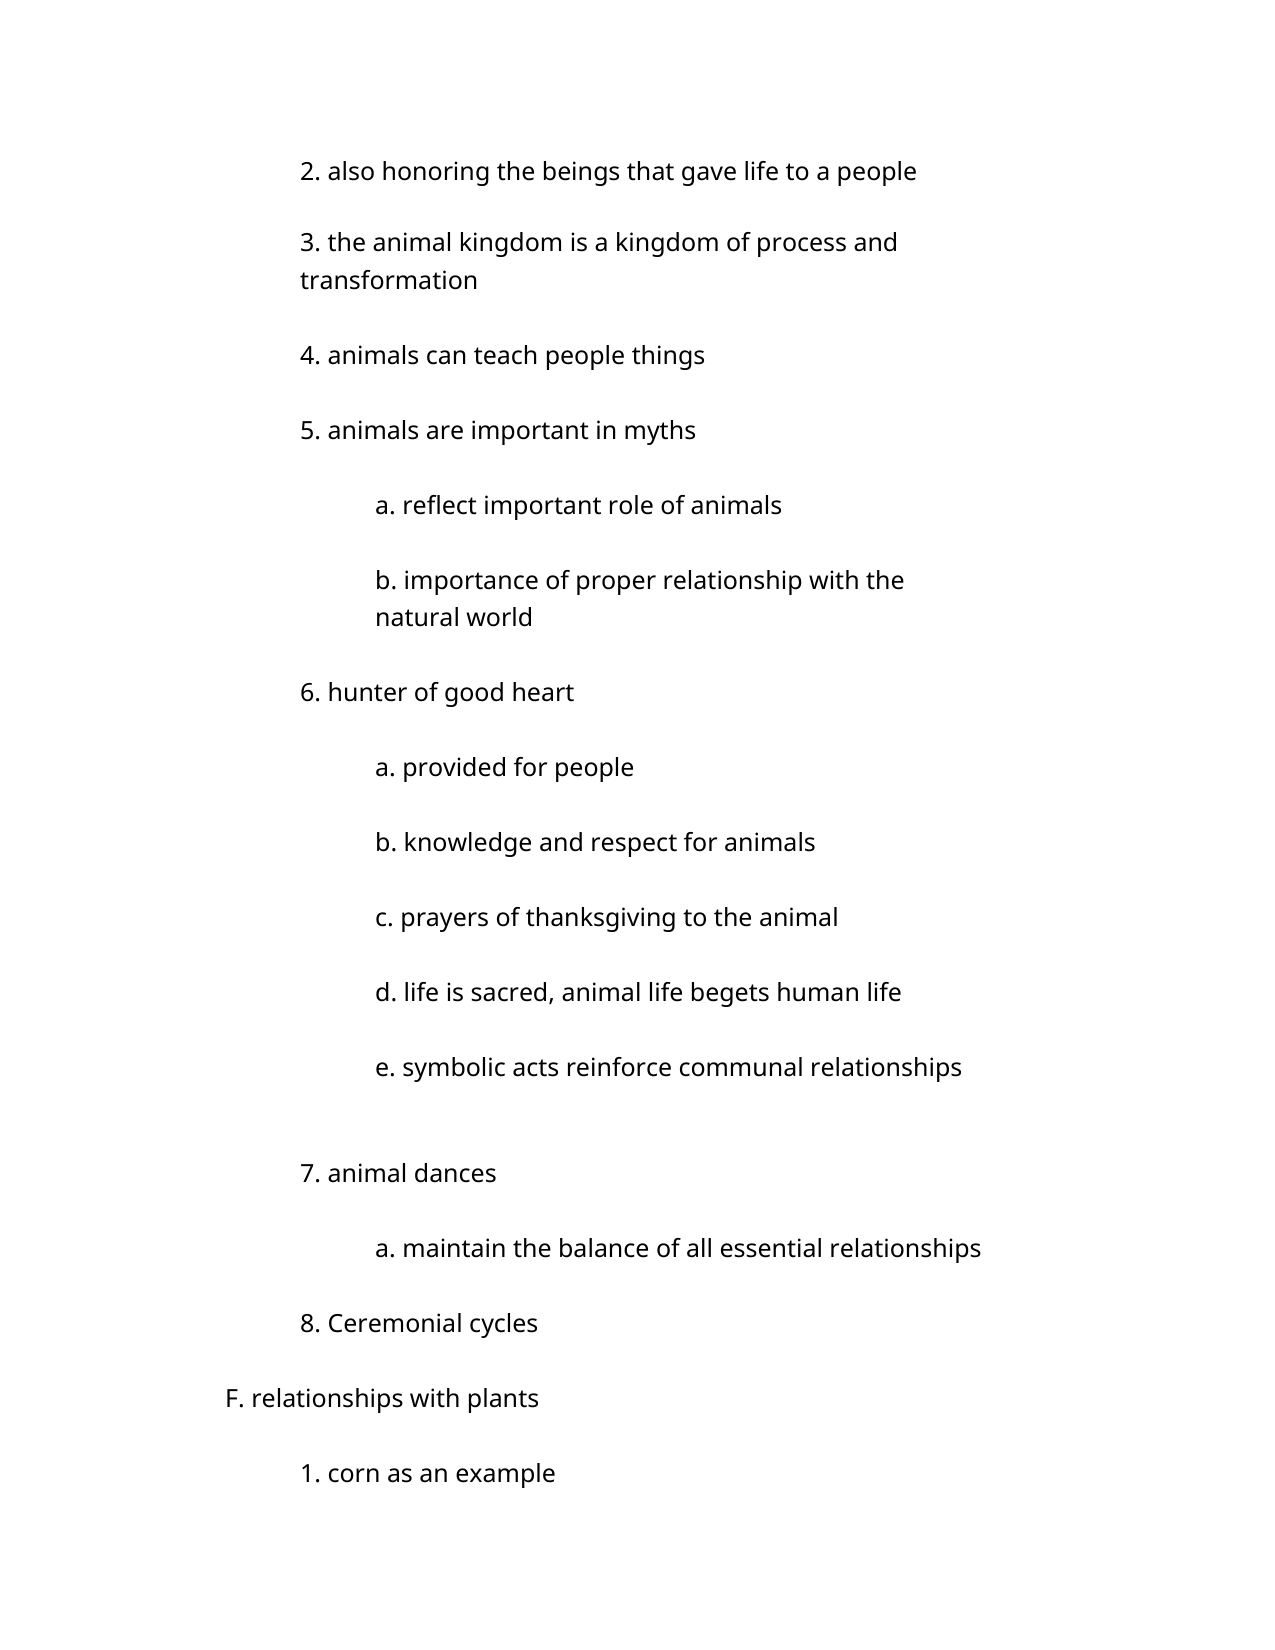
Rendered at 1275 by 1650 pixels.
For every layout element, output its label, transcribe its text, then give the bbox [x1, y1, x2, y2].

text natural world [150, 597, 1125, 634]
text a. reflect important role of animals [150, 484, 1125, 522]
text b. importance of proper relationship with the [150, 559, 1125, 597]
text 3. the animal kingdom is a kingdom of process and [150, 222, 1125, 259]
text 7. animal dances [150, 1152, 1125, 1190]
text 2. also honoring the beings that gave life to a people [150, 150, 1125, 187]
text e. symbolic acts reinforce communal relationships [150, 1047, 1125, 1084]
text a. provided for people [150, 747, 1125, 784]
text transformation [150, 259, 1125, 297]
text d. life is sacred, animal life begets human life [150, 972, 1125, 1009]
text 5. animals are important in myths [150, 409, 1125, 447]
text b. knowledge and respect for animals [150, 822, 1125, 859]
text c. prayers of thanksgiving to the animal [150, 897, 1125, 934]
text 6. hunter of good heart [150, 672, 1125, 709]
text a. maintain the balance of all essential relationships [150, 1227, 1125, 1265]
text 4. animals can teach people things [150, 334, 1125, 372]
text 8. Ceremonial cycles [150, 1302, 1125, 1340]
text F. relationships with plants [150, 1377, 1125, 1415]
text 1. corn as an example [150, 1452, 1125, 1490]
